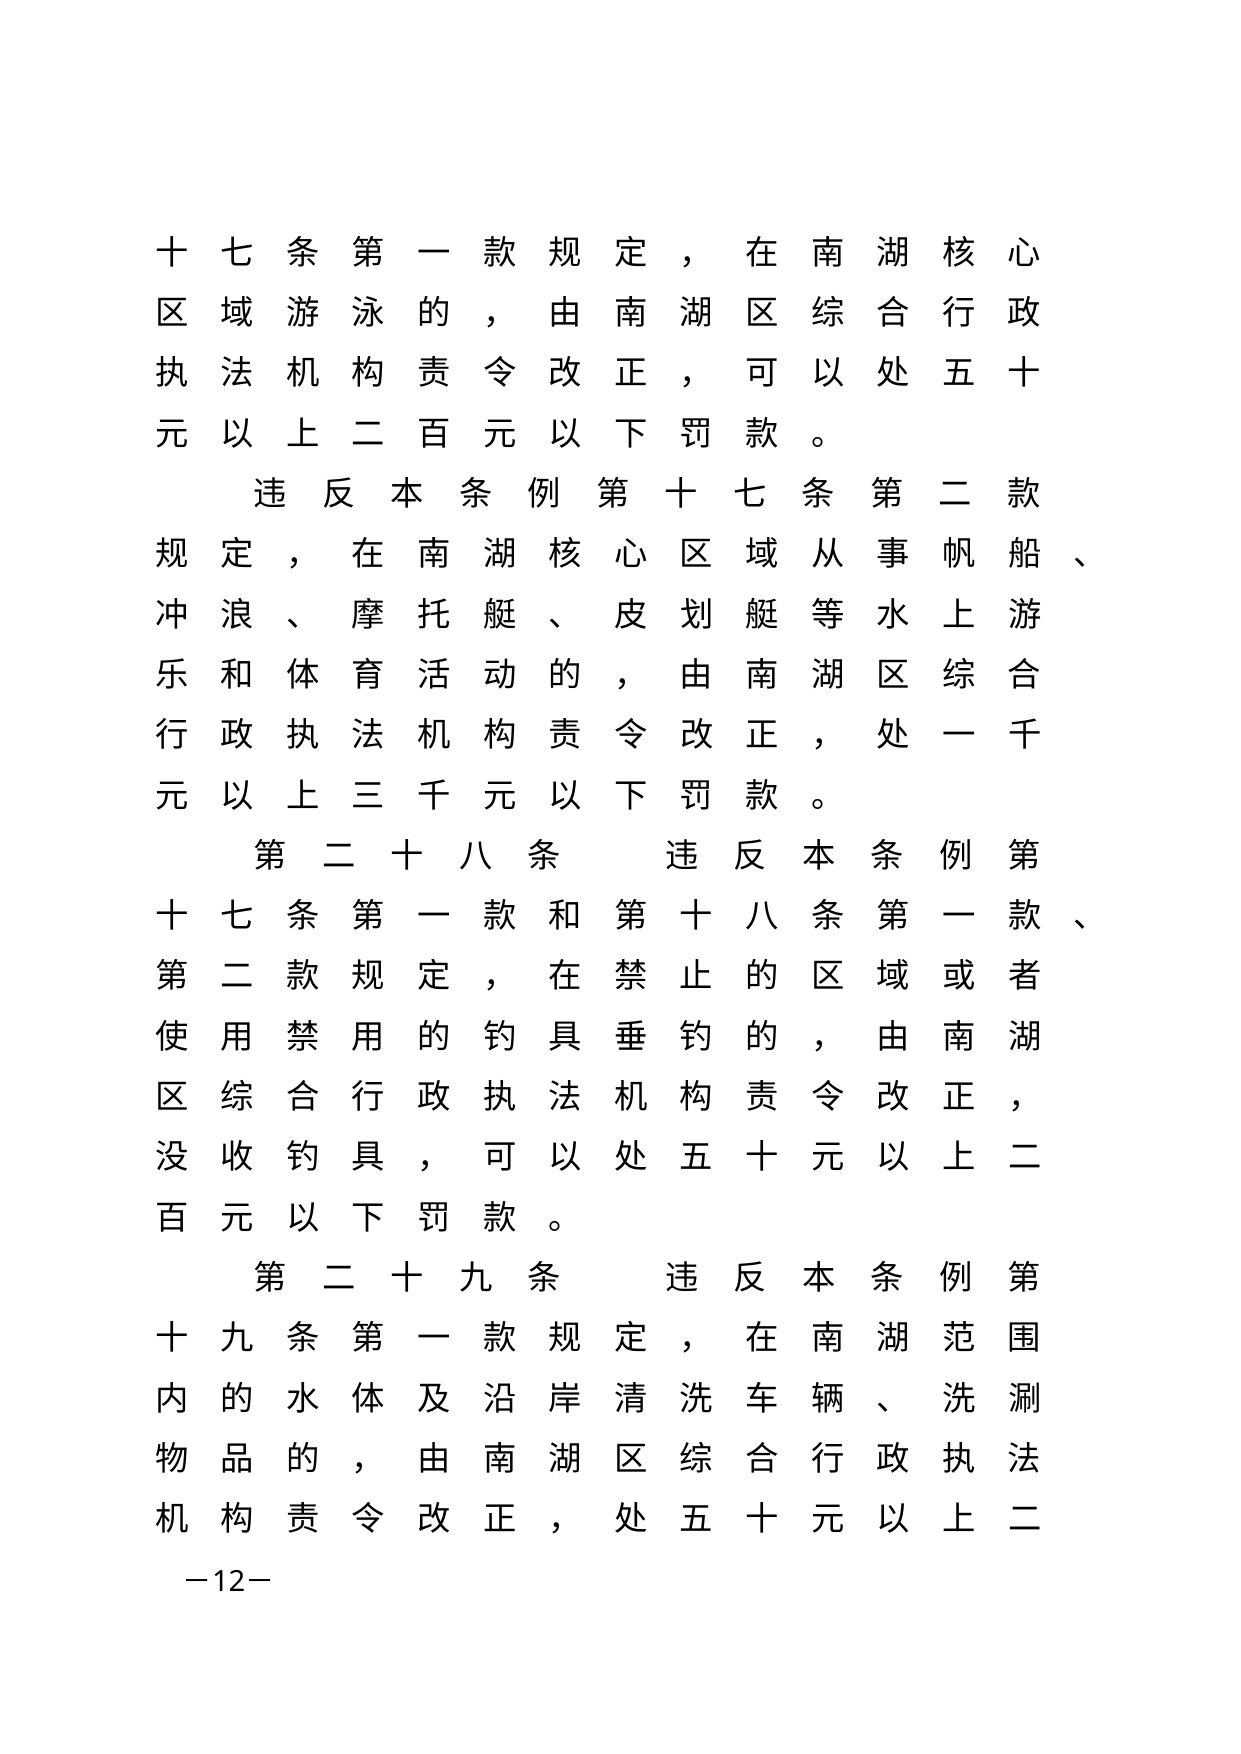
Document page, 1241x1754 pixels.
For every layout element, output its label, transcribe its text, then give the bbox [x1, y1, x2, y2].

text 第二十七条 违反本条例第十七条第一款规定，在南湖核心区域游泳的，由南湖区综合行政执法机构责令改正，可以处五十元以上二百元以下罚款。 [155, 219, 1073, 461]
text 违反本条例第十七条第二款规定，在南湖核心区域从事帆船、冲浪、摩托艇、皮划艇等水上游乐和体育活动的，由南湖区综合行政执法机构责令改正，处一千元以上三千元以下罚款。 [155, 461, 1073, 823]
text 第二十八条 违反本条例第十七条第一款和第十八条第一款、第二款规定，在禁止的区域或者使用禁用的钓具垂钓的，由南湖区综合行政执法机构责令改正，没收钓具，可以处五十元以上二百元以下罚款。 [155, 823, 1073, 1245]
text 第二十九条 违反本条例第十九条第一款规定，在南湖范围内的水体及沿岸清洗车辆、洗涮物品的，由南湖区综合行政执法机构责令改正，处五十元以上二百元以下罚款。 [155, 1245, 1073, 1546]
